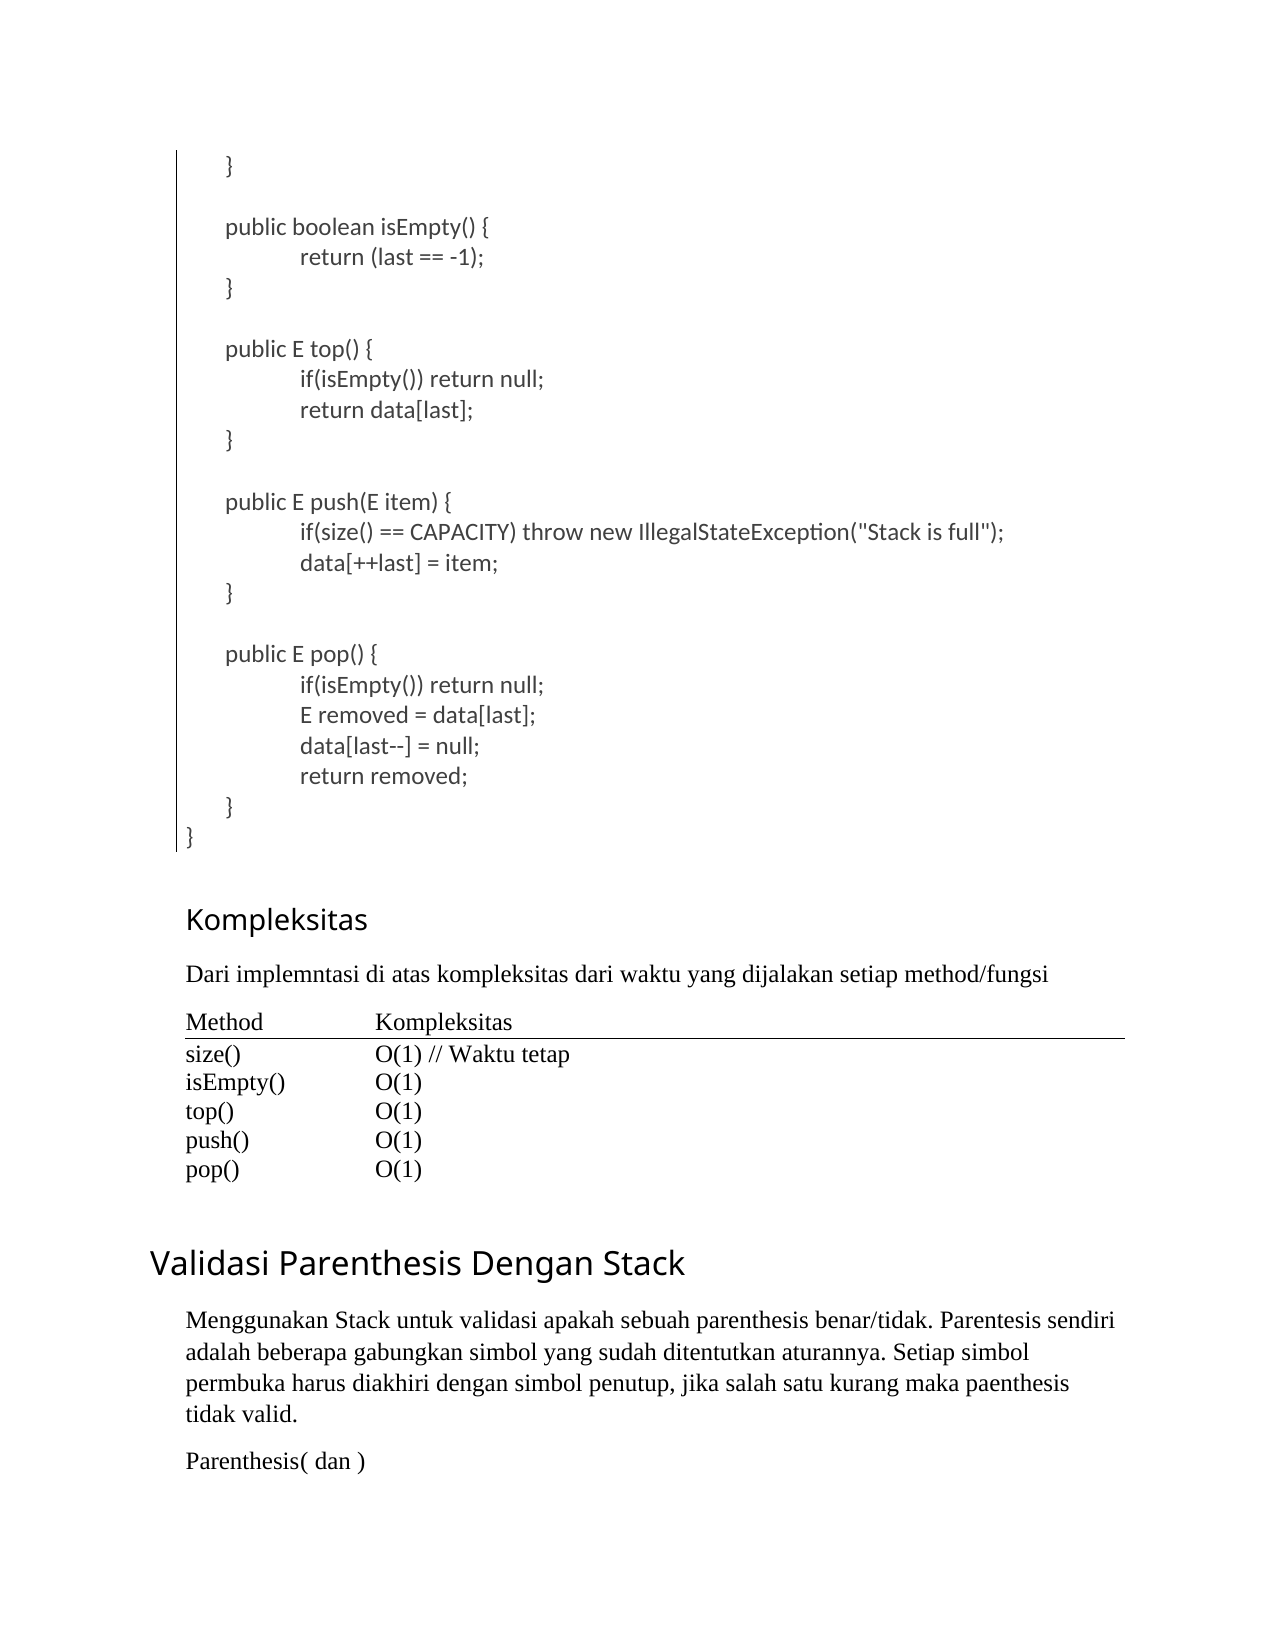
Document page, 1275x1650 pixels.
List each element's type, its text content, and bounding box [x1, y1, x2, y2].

text top() O(1) [185, 1096, 1125, 1125]
text } [177, 577, 1125, 608]
text } [177, 791, 1125, 821]
text } [177, 150, 1125, 181]
text push() O(1) [185, 1125, 1125, 1154]
text if(isEmpty()) return null; [177, 669, 1125, 699]
text Kompleksitas [185, 900, 1125, 939]
text public E top() { [177, 333, 1125, 364]
text Dari implemntasi di atas kompleksitas dari waktu yang dijalakan setiap method/fungsi [185, 959, 1125, 988]
text pop() O(1) [185, 1154, 1125, 1182]
text if(size() == CAPACITY) throw new IllegalStateException("Stack is full"); [177, 516, 1125, 547]
text data[last--] = null; [177, 730, 1125, 760]
text return removed; [177, 760, 1125, 791]
text public E push(E item) { [177, 486, 1125, 516]
text isEmpty() O(1) [185, 1067, 1125, 1096]
text Parenthesis ( dan ) [185, 1446, 1125, 1475]
text } [177, 425, 1125, 455]
text } [177, 272, 1125, 303]
text Method Kompleksitas [185, 1007, 1125, 1038]
text if(isEmpty()) return null; [177, 364, 1125, 394]
text data[++last] = item; [177, 547, 1125, 577]
text Validasi Parenthesis Dengan Stack [150, 1240, 1125, 1285]
text return data[last]; [177, 394, 1125, 425]
text return (last == -1); [177, 242, 1125, 272]
text E removed = data[last]; [177, 699, 1125, 730]
text public E pop() { [177, 638, 1125, 669]
text public boolean isEmpty() { [177, 211, 1125, 242]
text size() O(1) // Waktu tetap [185, 1039, 1125, 1067]
text Menggunakan Stack untuk validasi apakah sebuah parenthesis benar/tidak. Parentesis sendiri adalah beberapa gabungkan simbol yang sudah ditentutkan aturannya. Setiap simbol permbuka harus diakhiri dengan simbol penutup, jika salah satu kurang maka paenthesis tidak valid. [185, 1306, 1125, 1427]
text } [177, 821, 1125, 852]
